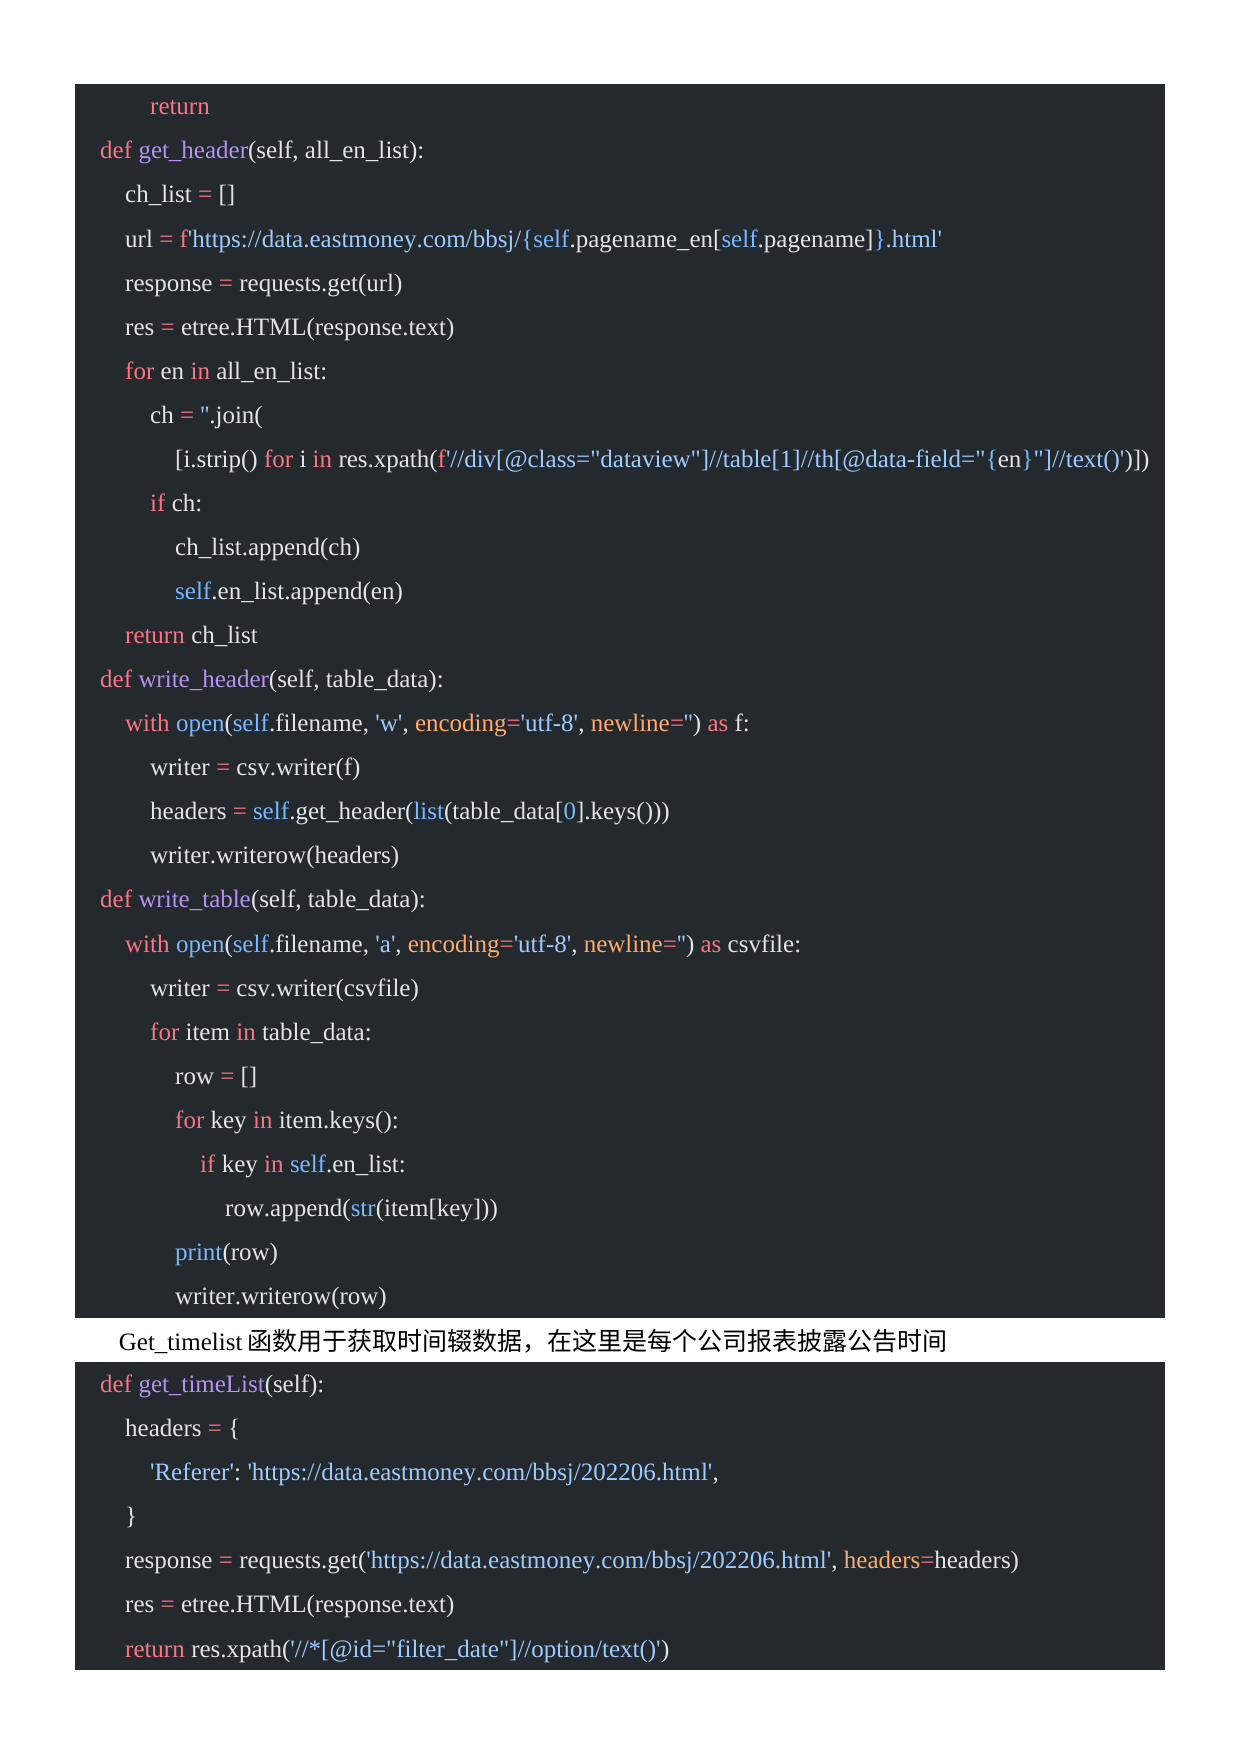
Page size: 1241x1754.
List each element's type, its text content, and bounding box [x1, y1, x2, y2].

text return res.xpath('//*[@id="filter_date"]//option/text()') [75, 1626, 1165, 1670]
text for key in item.keys(): [75, 1097, 1165, 1141]
text with open(self.filename, 'w', encoding='utf-8', newline='') as f: [75, 701, 1165, 745]
text def get_timeList(self): [75, 1362, 1165, 1406]
text for en in all_en_list: [75, 348, 1165, 392]
text writer = csv.writer(f) [75, 745, 1165, 789]
text url = f'https://data.eastmoney.com/bbsj/{self.pagename_en[self.pagename]}.html' [75, 216, 1165, 260]
text response = requests.get('https://data.eastmoney.com/bbsj/202206.html', headers=headers) [75, 1538, 1165, 1582]
text ch_list.append(ch) [75, 524, 1165, 568]
text writer.writerow(row) [75, 1273, 1165, 1318]
text if key in self.en_list: [75, 1141, 1165, 1185]
text row.append(str(item[key])) [75, 1185, 1165, 1229]
text res = etree.HTML(response.text) [75, 304, 1165, 348]
text headers = { [75, 1406, 1165, 1450]
text ch_list = [] [75, 172, 1165, 216]
text self.en_list.append(en) [75, 568, 1165, 613]
text } [75, 1494, 1165, 1538]
text def get_header(self, all_en_list): [75, 128, 1165, 172]
text if ch: [75, 480, 1165, 524]
text ch = ''.join( [75, 392, 1165, 436]
text print(row) [75, 1229, 1165, 1273]
text res = etree.HTML(response.text) [75, 1582, 1165, 1626]
text with open(self.filename, 'a', encoding='utf-8', newline='') as csvfile: [75, 921, 1165, 965]
text return ch_list [75, 613, 1165, 657]
text return [75, 84, 1165, 128]
text writer = csv.writer(csvfile) [75, 965, 1165, 1009]
text [i.strip() for i in res.xpath(f'//div[@class="dataview"]//table[1]//th[@data-field="{en}"]//text()')]) [75, 436, 1165, 480]
text writer.writerow(headers) [75, 833, 1165, 877]
text response = requests.get(url) [75, 260, 1165, 304]
text headers = self.get_header(list(table_data[0].keys())) [75, 789, 1165, 833]
text def write_header(self, table_data): [75, 657, 1165, 701]
text def write_table(self, table_data): [75, 877, 1165, 921]
text row = [] [75, 1053, 1165, 1097]
text for item in table_data: [75, 1009, 1165, 1053]
text 'Referer': 'https://data.eastmoney.com/bbsj/202206.html', [75, 1450, 1165, 1494]
text Get_timelist函数用于获取时间辍数据，在这里是每个公司报表披露公告时间 [75, 1318, 1165, 1362]
